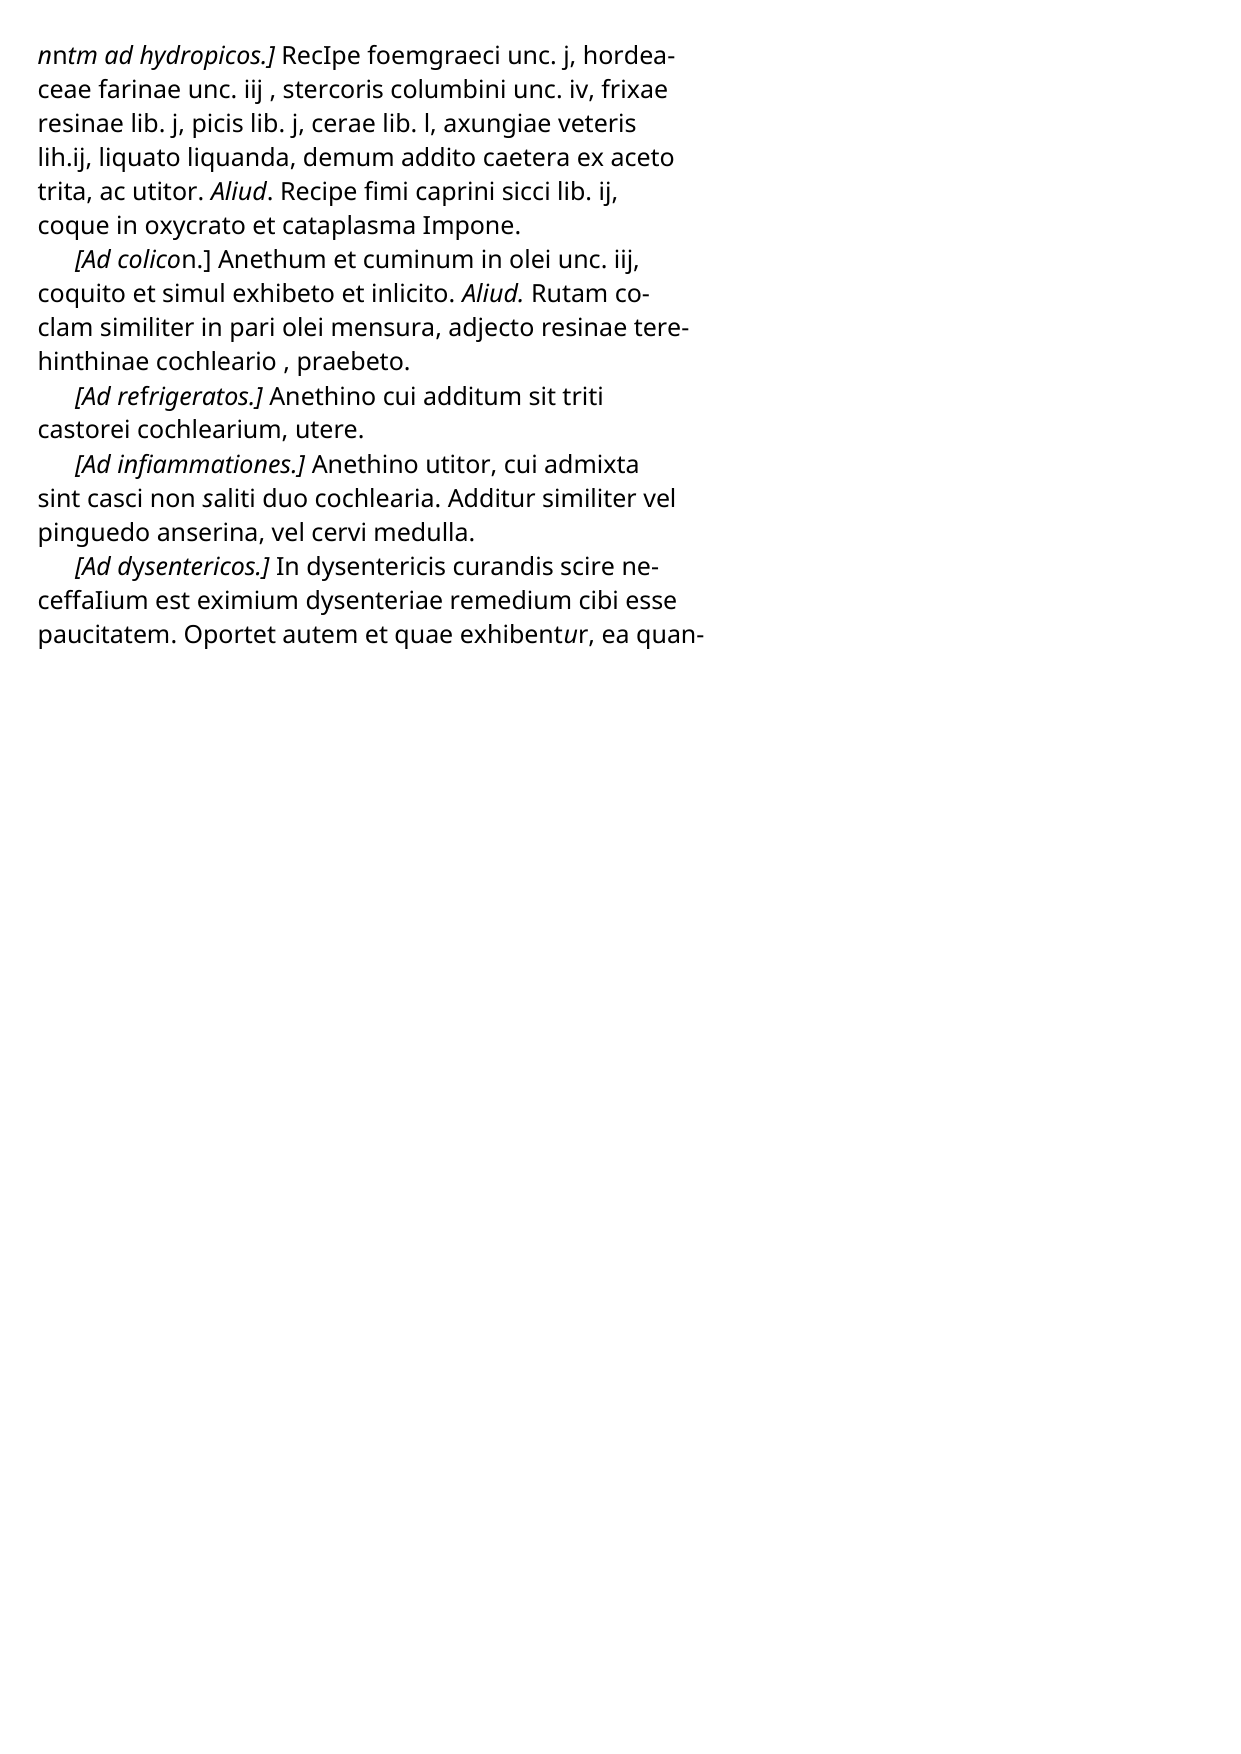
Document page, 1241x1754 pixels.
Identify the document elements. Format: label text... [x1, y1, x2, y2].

text nntm ad hydropicos.] RecIpe foemgraeci unc. j, hordea- ceae farinae unc. iij , stercoris columbini unc. iv, frixae resinae lib. j, picis lib. j, cerae lib. l, axungiae veteris lih.ij, liquato liquanda, demum addito caetera ex aceto trita, ac utitor. Aliud. Recipe fimi caprini sicci lib. ij, coque in oxycrato et cataplasma Impone. [37, 37, 1203, 242]
text [Ad refrigeratos.] Anethino cui additum sit triti castorei cochlearium, utere. [37, 378, 1203, 446]
text [Ad infiammationes.] Anethino utitor, cui admixta sint casci non saliti duo cochlearia. Additur similiter vel pinguedo anserina, vel cervi medulla. [37, 446, 1203, 548]
text [Ad colicon.] Anethum et cuminum in olei unc. iij, coquito et simul exhibeto et inlicito. Aliud. Rutam co- clam similiter in pari olei mensura, adjecto resinae tere- hinthinae cochleario , praebeto. [37, 242, 1203, 378]
text [Ad dysentericos.] In dysentericis curandis scire ne- ceffaIium est eximium dysenteriae remedium cibi esse paucitatem. Oportet autem et quae exhibentur, ea quan- [37, 548, 1203, 651]
